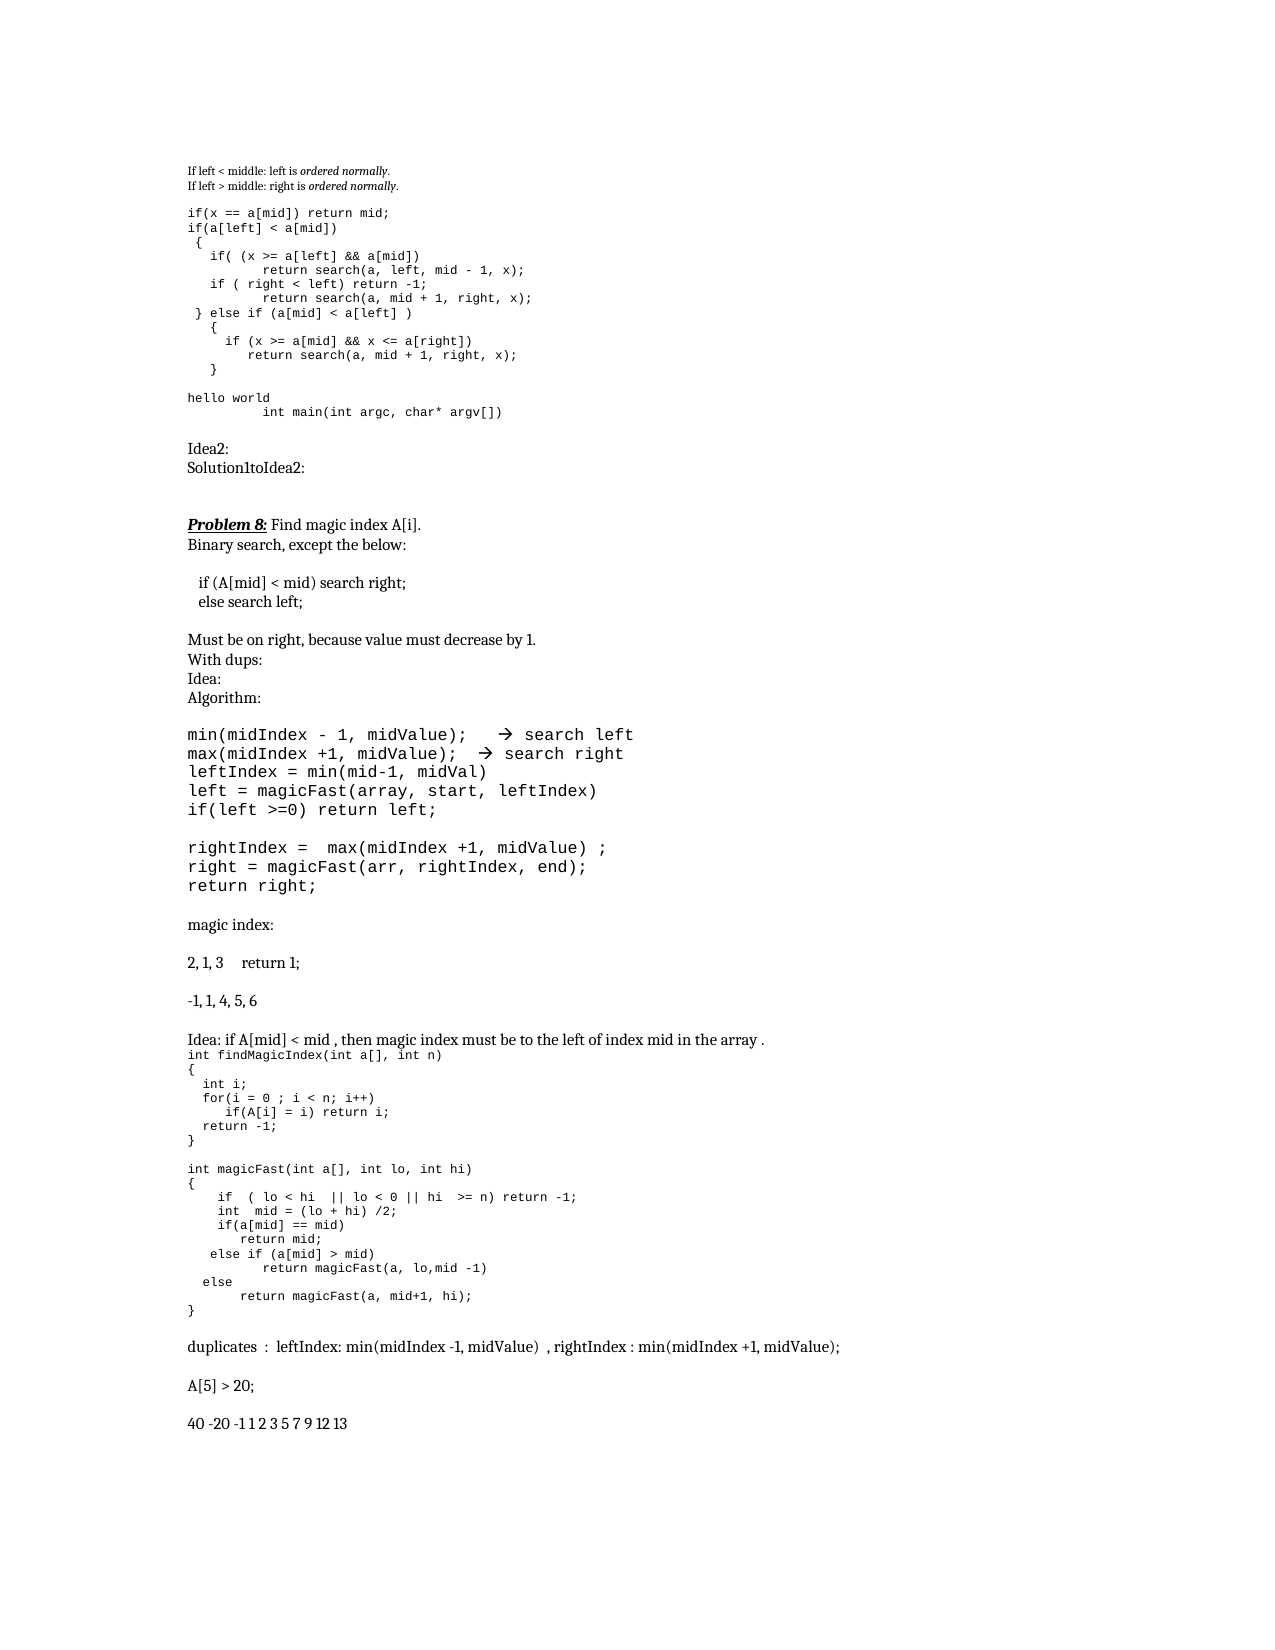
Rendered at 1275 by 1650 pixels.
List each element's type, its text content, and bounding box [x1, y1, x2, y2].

text for(i = 0 ; i < n; i++) [187, 1092, 1087, 1106]
text int findMagicIndex(int a[], int n) [187, 1049, 1087, 1063]
text if (A[mid] < mid) search right; [187, 573, 1087, 592]
text return magicFast(a, lo,mid -1) [187, 1262, 1087, 1276]
text } [187, 1304, 1087, 1318]
text return right; [187, 877, 1087, 896]
text return search(a, mid + 1, right, x); [187, 292, 1087, 307]
text Binary search, except the below: [187, 535, 1087, 554]
text } [187, 363, 1087, 377]
text A[5] > 20; [187, 1376, 1087, 1395]
text magic index: [187, 915, 1087, 934]
text right = magicFast(arr, rightIndex, end); [187, 858, 1087, 877]
text else search left; [187, 592, 1087, 612]
text else [187, 1276, 1087, 1290]
text if(a[mid] == mid) [187, 1219, 1087, 1233]
text Problem 8: Find magic index A[i]. [187, 516, 1087, 535]
text Idea: if A[mid] < mid , then magic index must be to the left of index mid in the array . [187, 1030, 1087, 1049]
text int mid = (lo + hi) /2; [187, 1205, 1087, 1219]
text hello world [187, 392, 1087, 406]
text -1, 1, 4, 5, 6 [187, 992, 1087, 1011]
text } else if (a[mid] < a[left] ) [187, 307, 1087, 321]
text left = magicFast(array, start, leftIndex) [187, 783, 1087, 802]
text else if (a[mid] > mid) [187, 1248, 1087, 1262]
text int i; [187, 1078, 1087, 1092]
text Idea2: [187, 439, 1087, 458]
text } [187, 1134, 1087, 1148]
text int magicFast(int a[], int lo, int hi) [187, 1163, 1087, 1177]
text 40 -20 -1 1 2 3 5 7 9 12 13 [187, 1414, 1087, 1433]
text { [187, 236, 1087, 250]
text If left > middle: right is ordered normally. [187, 179, 1087, 193]
text if(A[i] = i) return i; [187, 1106, 1087, 1120]
text { [187, 1177, 1087, 1191]
text max(midIndex +1, midValue); search right [187, 745, 1087, 764]
text if ( right < left) return -1; [187, 278, 1087, 292]
text if(a[left] < a[mid]) [187, 222, 1087, 236]
text duplicates : leftIndex: min(midIndex -1, midValue) , rightIndex : min(midIndex +1, midValue); [187, 1338, 1087, 1357]
text Idea: [187, 669, 1087, 688]
text return mid; [187, 1233, 1087, 1248]
text If left < middle: left is ordered normally. [187, 164, 1087, 179]
text int main(int argc, char* argv[]) [187, 406, 1087, 420]
text return magicFast(a, mid+1, hi); [187, 1290, 1087, 1304]
text rightIndex = max(midIndex +1, midValue) ; [187, 839, 1087, 858]
text { [187, 321, 1087, 335]
text if(left >=0) return left; [187, 802, 1087, 821]
text if ( lo < hi || lo < 0 || hi >= n) return -1; [187, 1191, 1087, 1205]
text if(x == a[mid]) return mid; [187, 207, 1087, 222]
text return search(a, left, mid - 1, x); [262, 264, 1087, 278]
text if( (x >= a[left] && a[mid]) [187, 250, 1087, 264]
text Algorithm: [187, 688, 1087, 707]
text With dups: [187, 650, 1087, 669]
text 2, 1, 3 return 1; [187, 953, 1087, 973]
text min(midIndex - 1, midValue); search left [187, 726, 1087, 745]
text if (x >= a[mid] && x <= a[right]) [187, 335, 1087, 349]
text Must be on right, because value must decrease by 1. [187, 631, 1087, 650]
text return -1; [187, 1120, 1087, 1134]
text leftIndex = min(mid-1, midVal) [187, 764, 1087, 783]
text return search(a, mid + 1, right, x); [187, 349, 1087, 363]
text Solution1toIdea2: [187, 458, 1087, 477]
text { [187, 1063, 1087, 1078]
